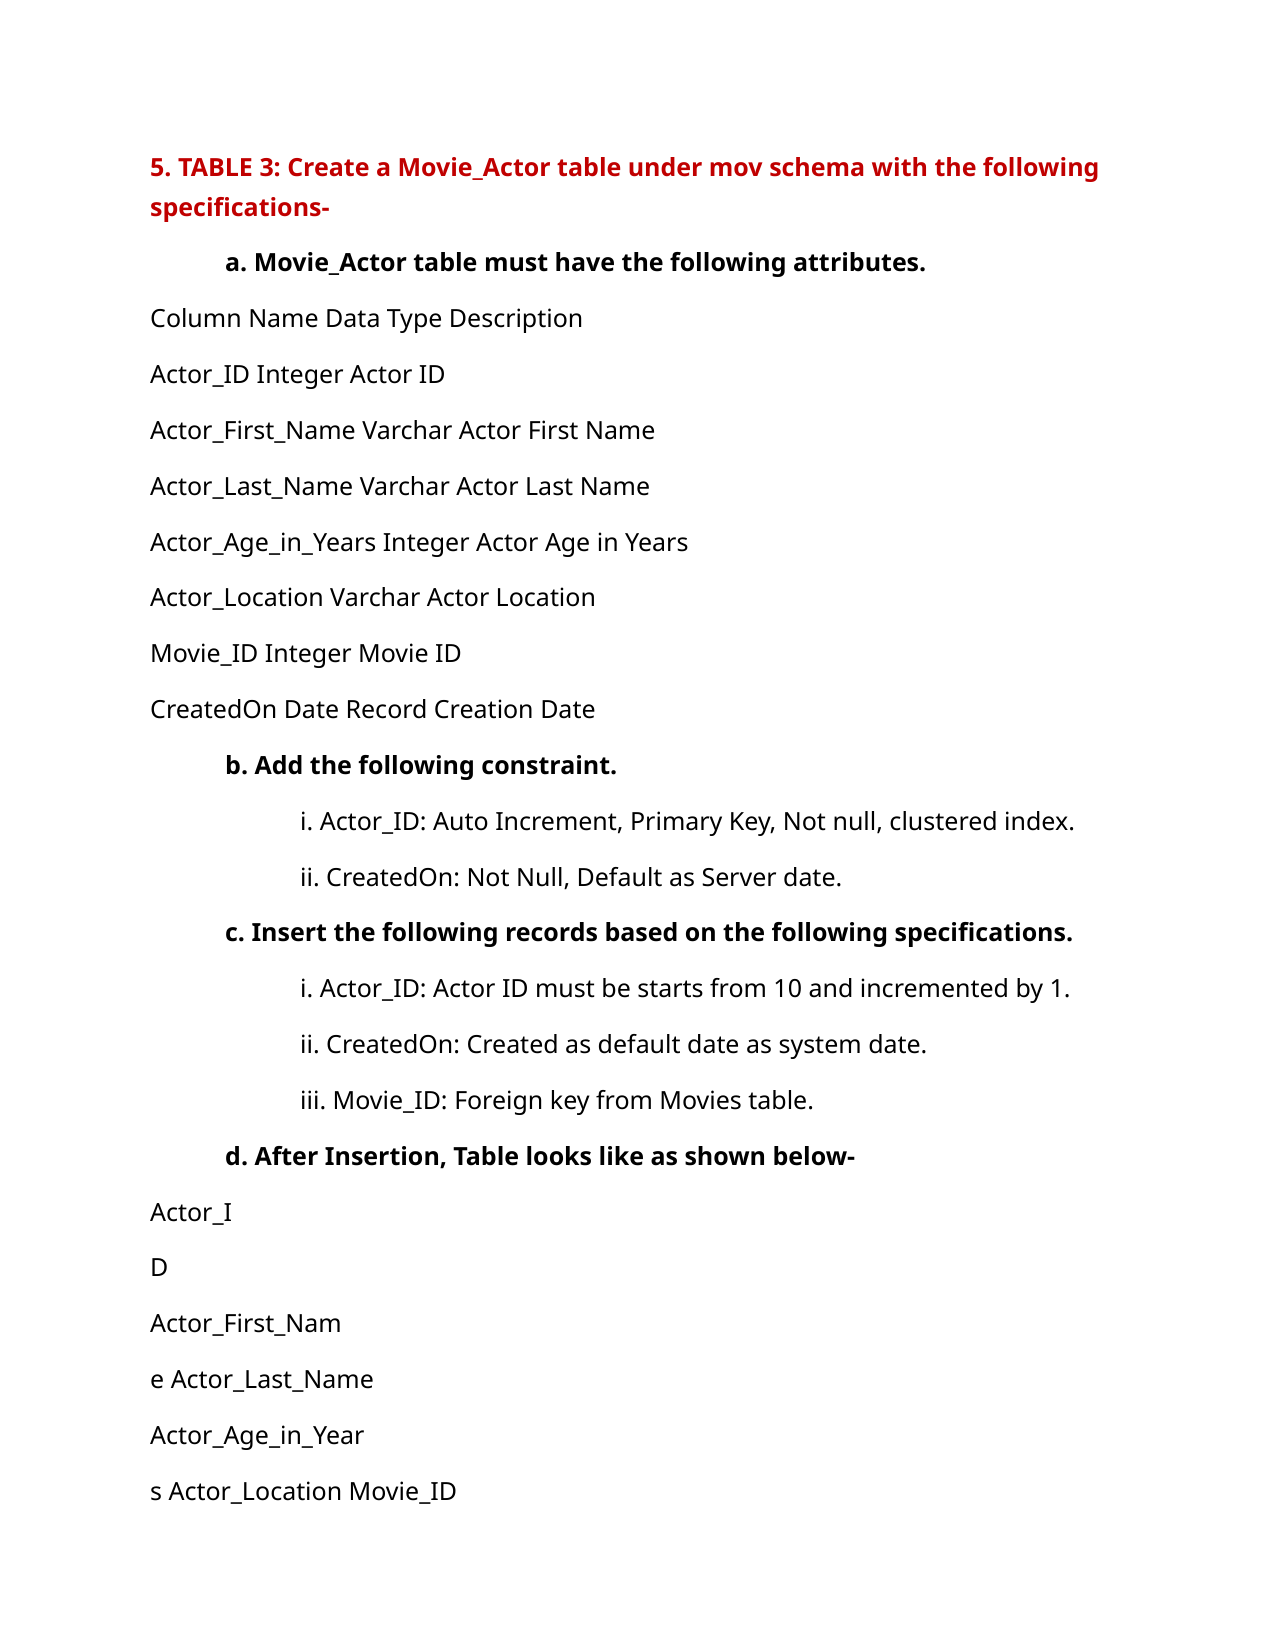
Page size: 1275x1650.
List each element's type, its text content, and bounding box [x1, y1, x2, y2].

text Actor_Age_in_Years Integer Actor Age in Years [150, 524, 1125, 558]
text Actor_First_Nam [150, 1306, 1125, 1340]
text s Actor_Location Movie_ID [150, 1473, 1125, 1507]
text i. Actor_ID: Actor ID must be starts from 10 and incremented by 1. [225, 971, 1125, 1005]
text b. Add the following constraint. [150, 747, 1125, 782]
text Column Name Data Type Description [150, 301, 1125, 335]
text ii. CreatedOn: Created as default date as system date. [225, 1027, 1125, 1061]
text a. Movie_Actor table must have the following attributes. [150, 245, 1125, 279]
text iii. Movie_ID: Foreign key from Movies table. [225, 1082, 1125, 1117]
text Actor_ID Integer Actor ID [150, 357, 1125, 391]
text Actor_Last_Name Varchar Actor Last Name [150, 468, 1125, 502]
text e Actor_Last_Name [150, 1362, 1125, 1396]
text Actor_First_Name Varchar Actor First Name [150, 412, 1125, 447]
text CreatedOn Date Record Creation Date [150, 692, 1125, 726]
text 5. TABLE 3: Create a Movie_Actor table under mov schema with the following specifications- [150, 150, 1125, 223]
text D [150, 1250, 1125, 1284]
text d. After Insertion, Table looks like as shown below- [150, 1138, 1125, 1172]
text Actor_I [150, 1194, 1125, 1228]
text i. Actor_ID: Auto Increment, Primary Key, Not null, clustered index. [225, 803, 1125, 837]
text Actor_Age_in_Year [150, 1417, 1125, 1452]
text Actor_Location Varchar Actor Location [150, 580, 1125, 614]
text c. Insert the following records based on the following specifications. [150, 915, 1125, 949]
text ii. CreatedOn: Not Null, Default as Server date. [225, 859, 1125, 893]
text Movie_ID Integer Movie ID [150, 636, 1125, 670]
